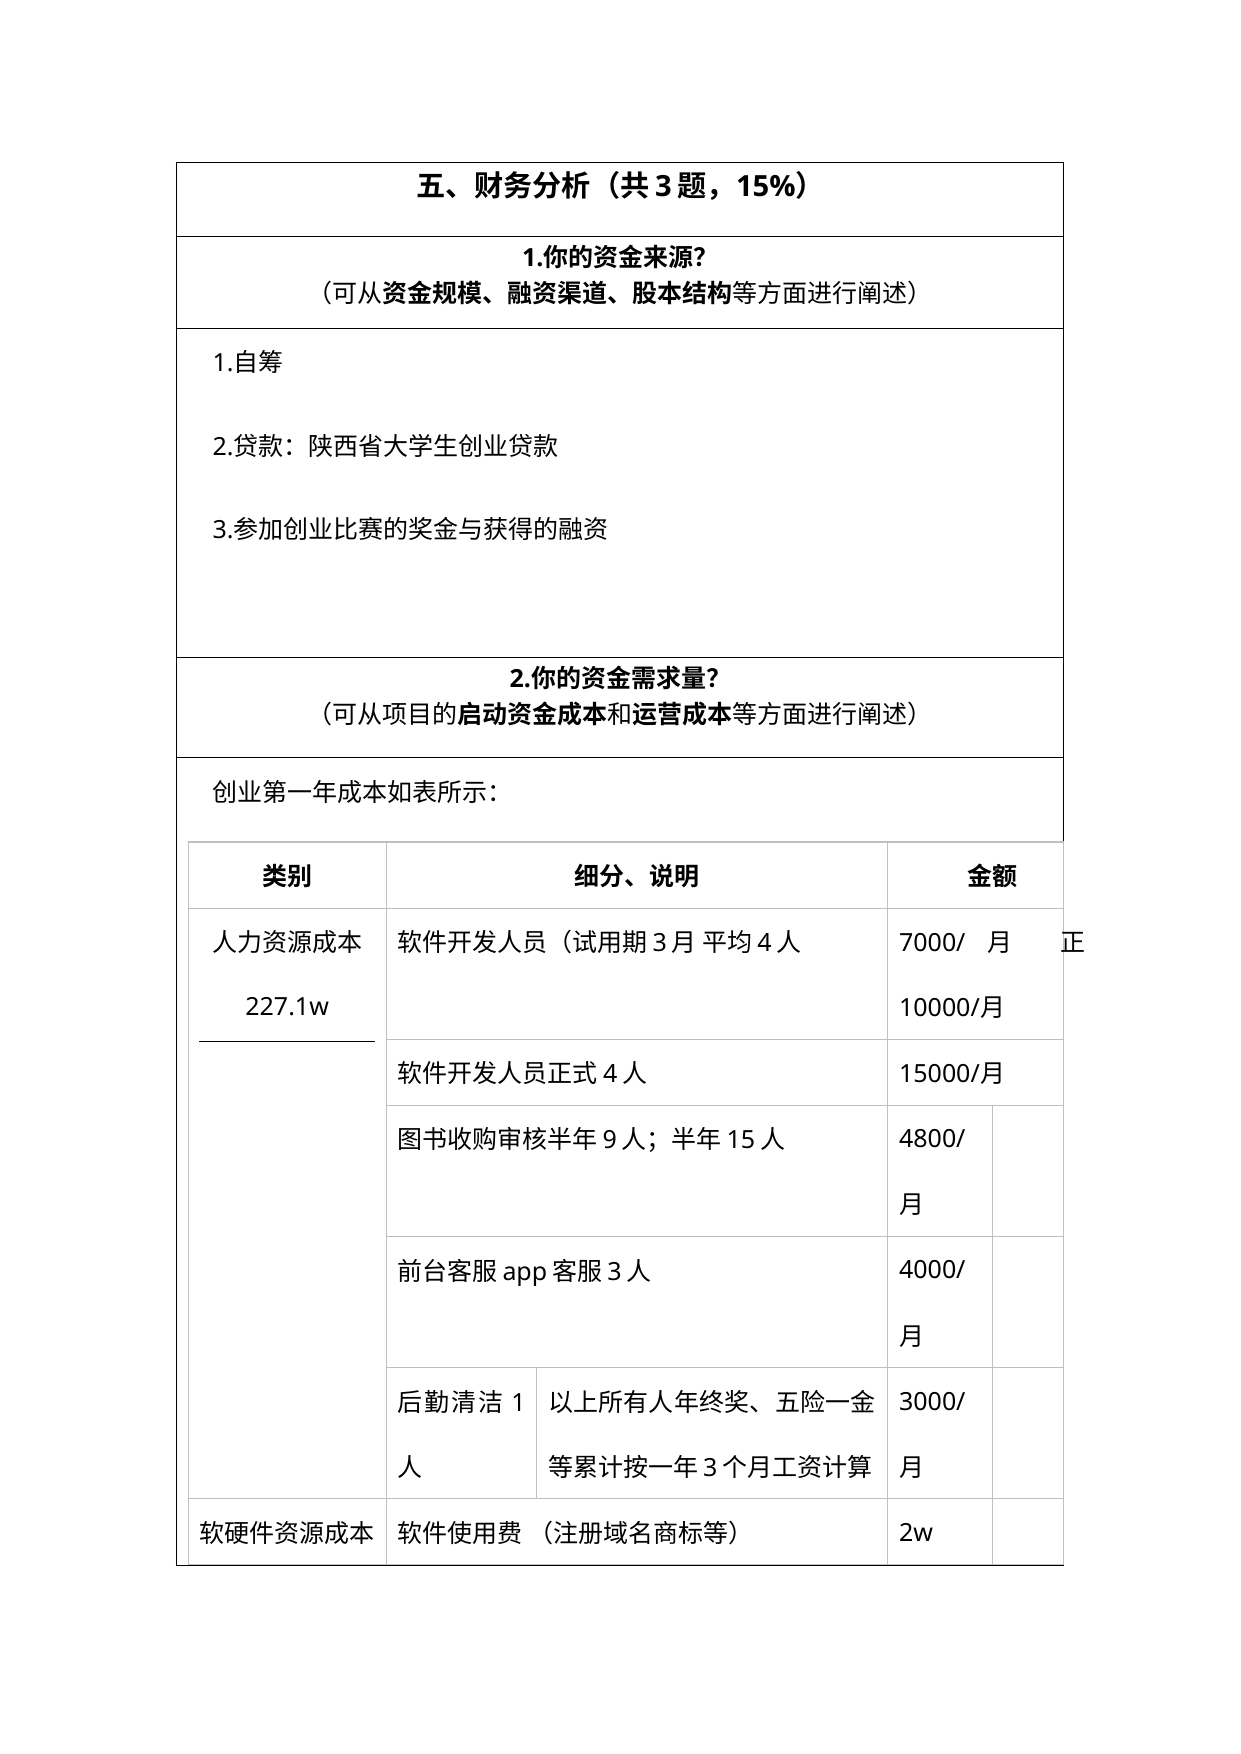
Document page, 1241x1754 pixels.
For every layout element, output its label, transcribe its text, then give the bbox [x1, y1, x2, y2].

table_cell 1.你的资金来源？ （可从资金规模、融资渠道、股本结构等方面进行阐述） [177, 237, 1063, 327]
table_cell 2.你的资金需求量？ （可从项目的启动资金成本和运营成本等方面进行阐述） [177, 658, 1063, 757]
table_cell 五、财务分析（共3题，15%） [177, 163, 1063, 236]
table_cell 1.自筹 2.贷款：陕西省大学生创业贷款 3.参加创业比赛的奖金与获得的融资 [177, 329, 1063, 657]
table_cell 创业第一年成本如表所示： [177, 758, 1063, 1565]
